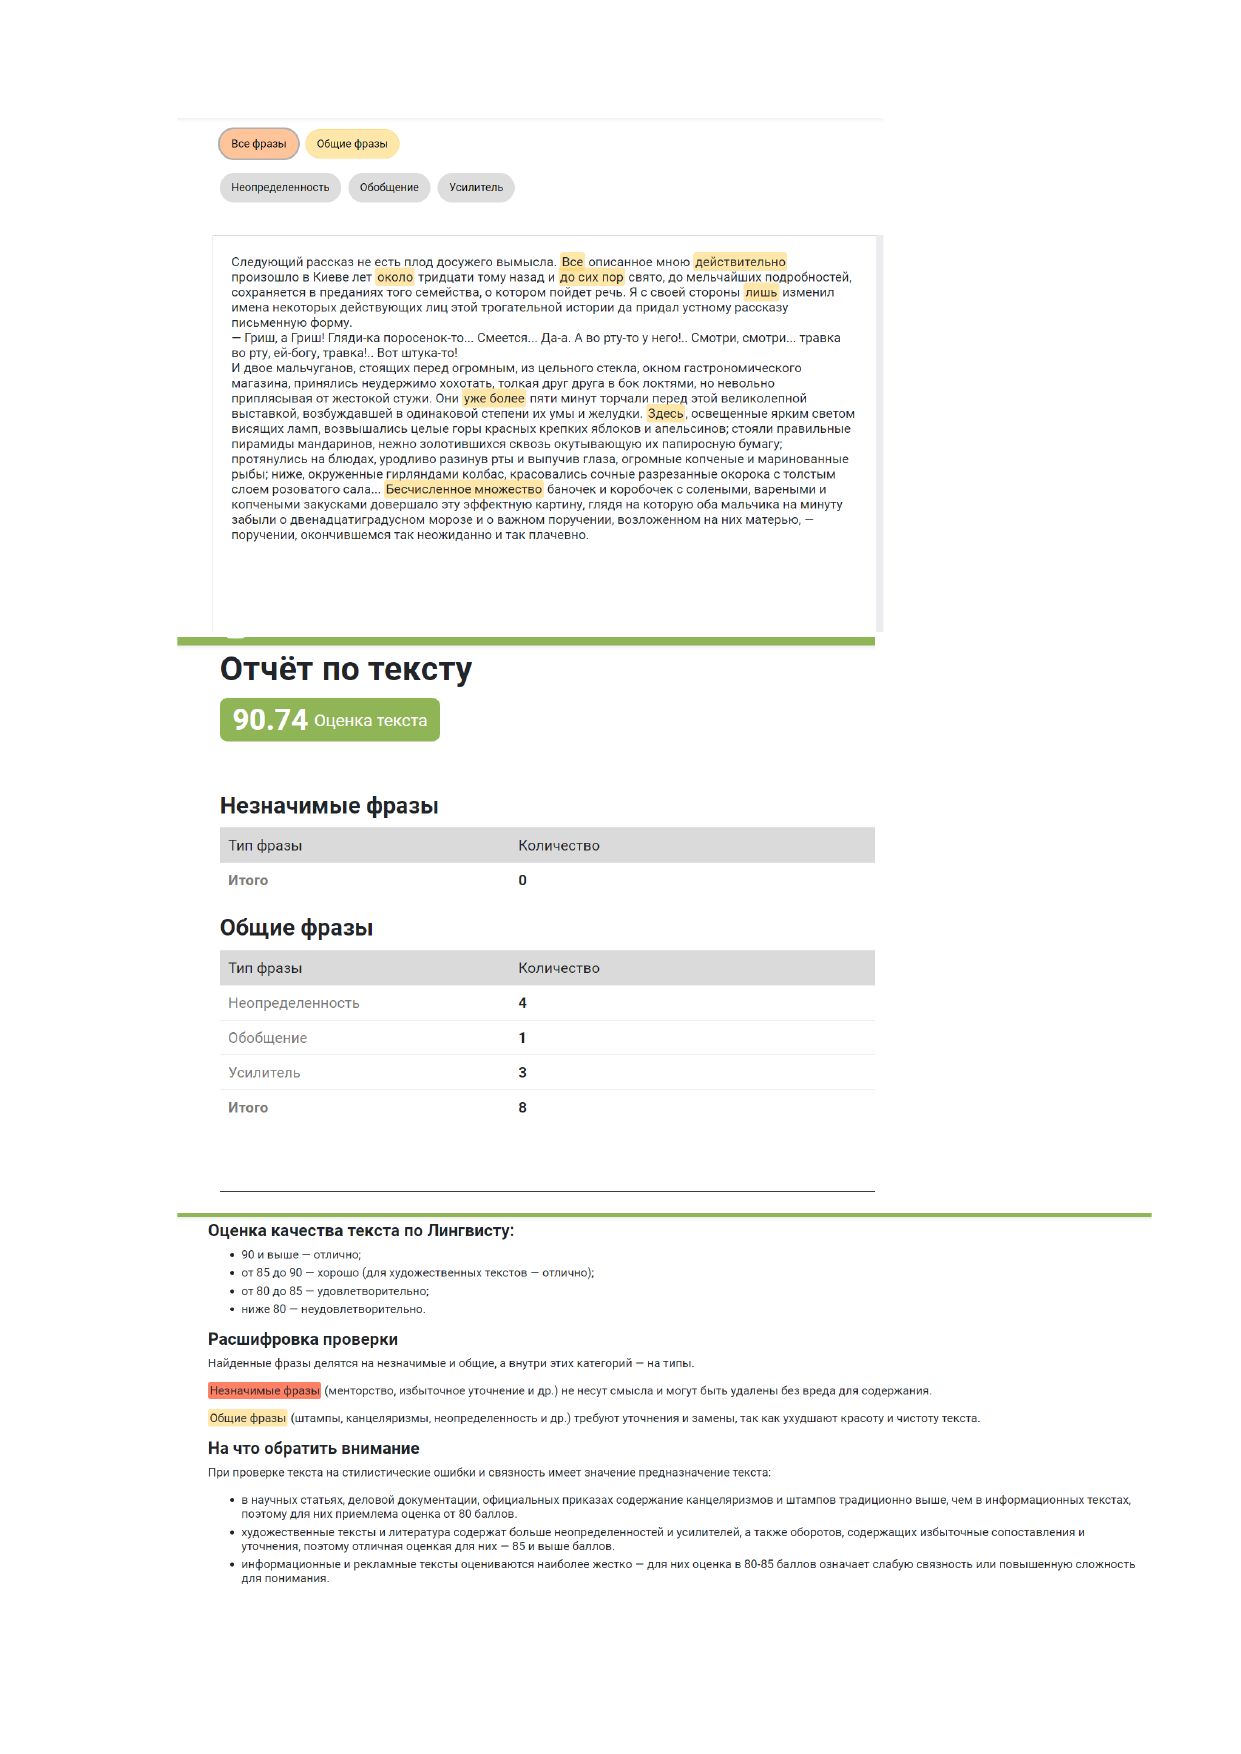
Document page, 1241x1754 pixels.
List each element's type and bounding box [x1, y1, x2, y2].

picture [177, 1213, 1152, 1593]
picture [177, 637, 875, 1209]
picture [177, 118, 884, 632]
